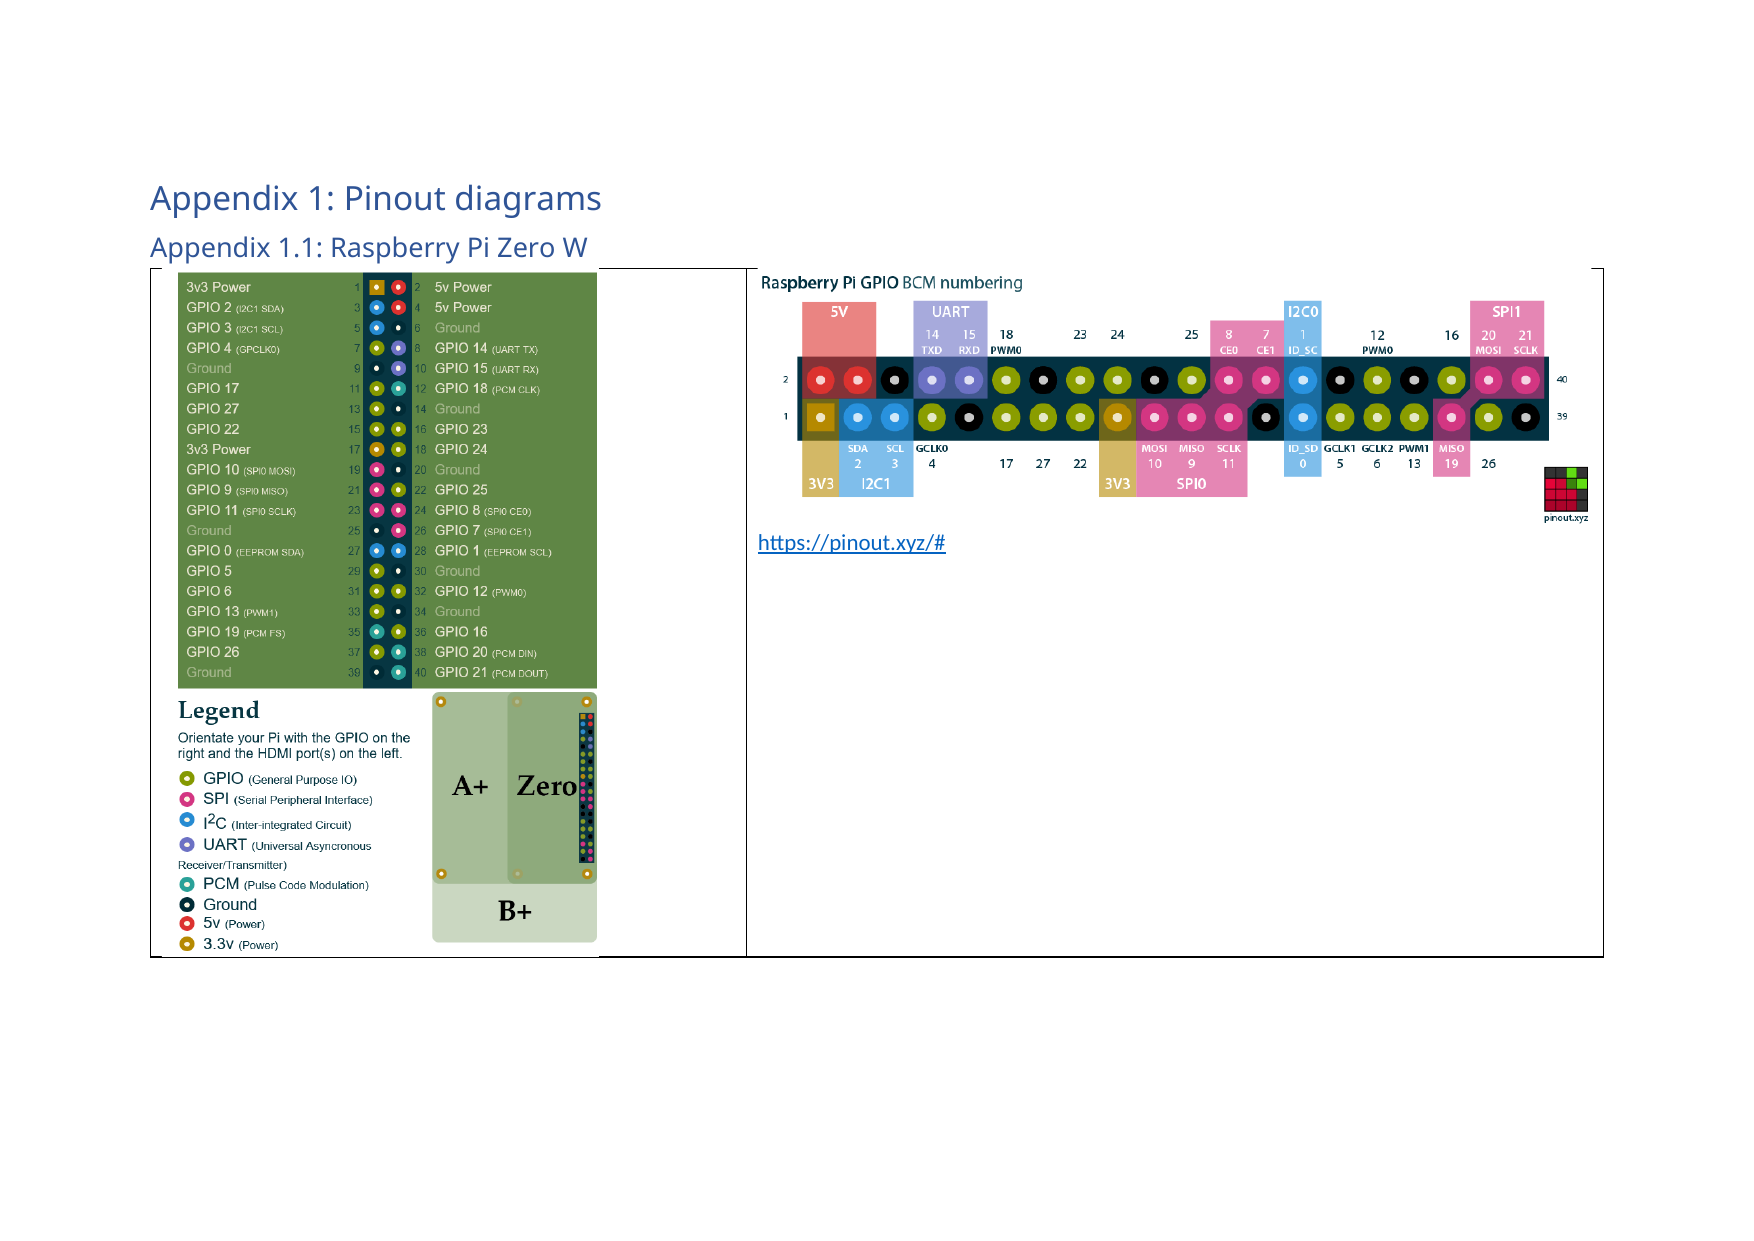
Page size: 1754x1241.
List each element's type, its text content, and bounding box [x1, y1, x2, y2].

subtitle Appendix 1: Pinout diagrams [150, 175, 1604, 220]
subtitle Appendix 1.1: Raspberry Pi Zero W [150, 228, 1604, 265]
table_header [151, 269, 161, 956]
picture [161, 268, 599, 957]
picture [757, 268, 1592, 529]
table_header [599, 269, 746, 956]
table_header https://pinout.xyz/# [747, 269, 1603, 956]
